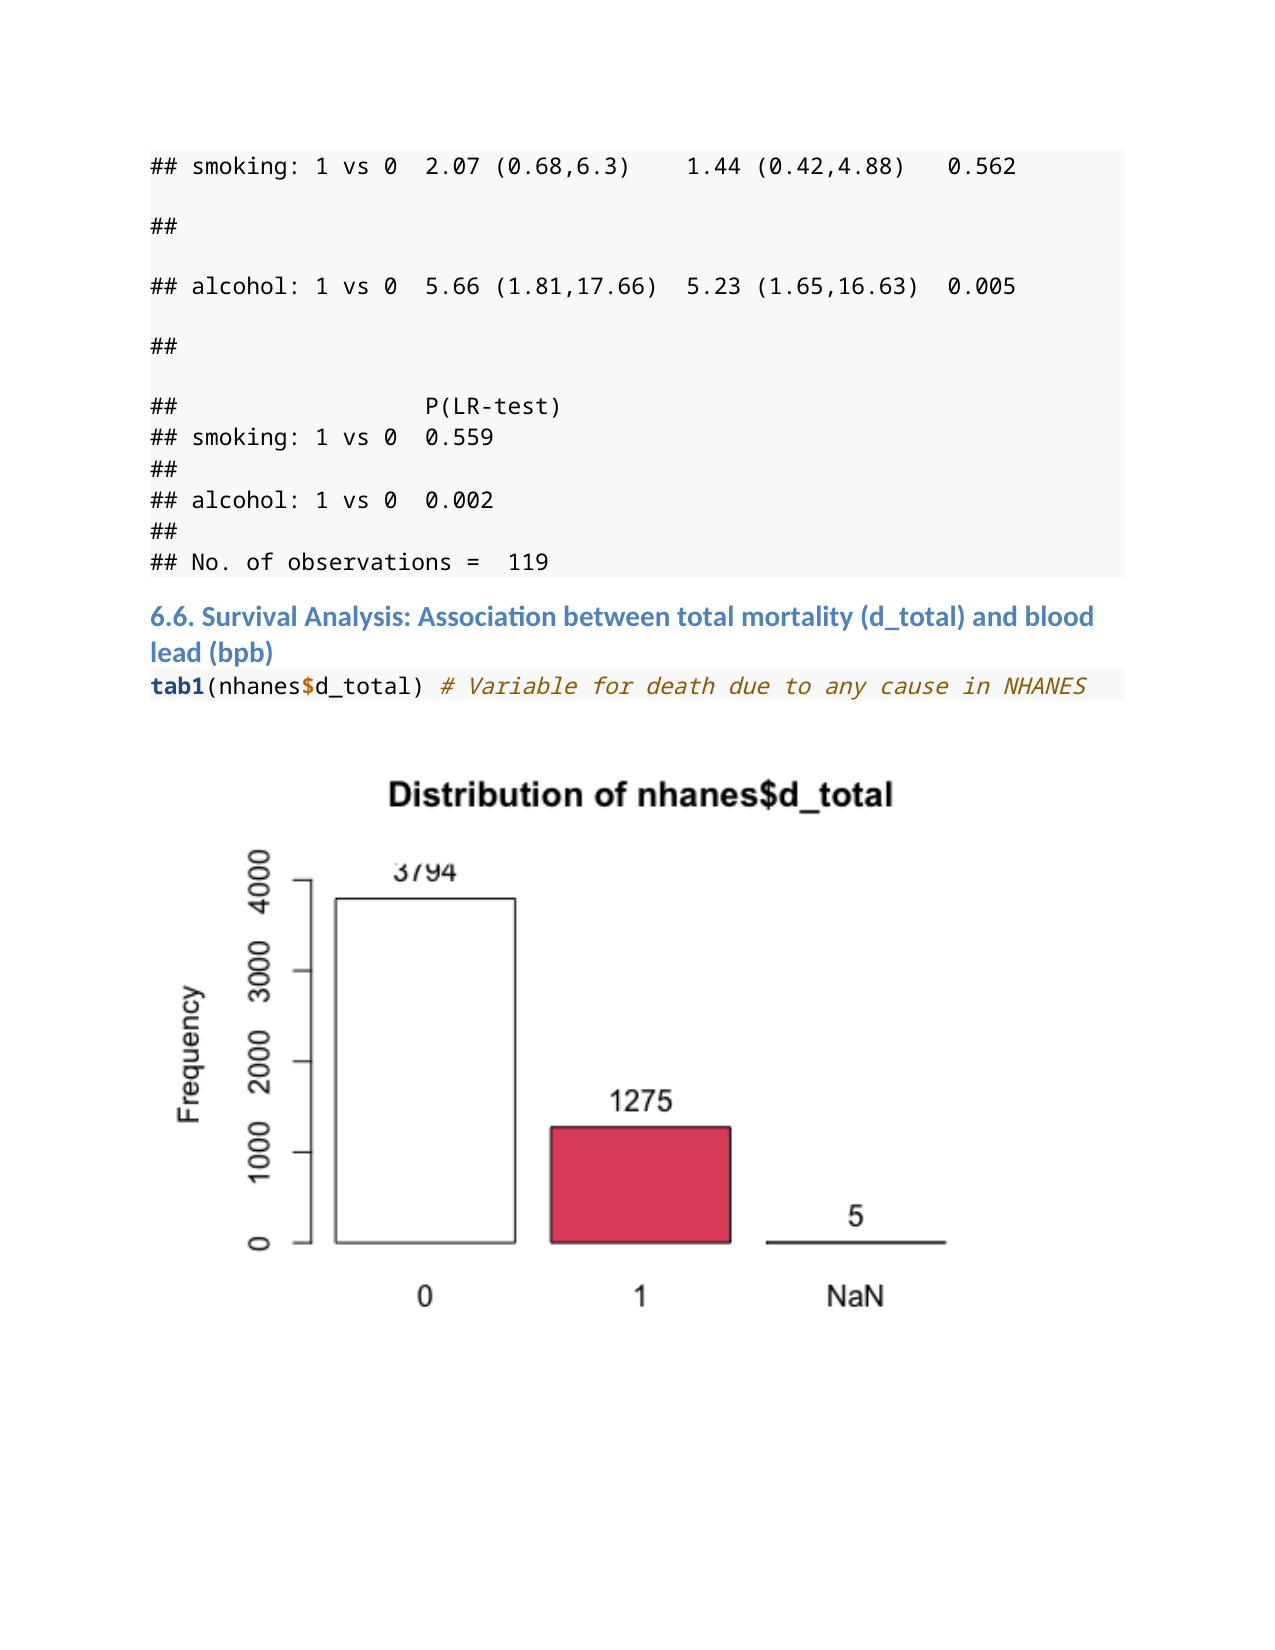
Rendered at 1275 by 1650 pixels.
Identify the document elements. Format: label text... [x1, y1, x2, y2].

picture [168, 721, 1044, 1422]
subtitle 6.6. Survival Analysis: Association between total mortality (d_total) and blood lead (bpb) [150, 598, 1125, 669]
text tab1(nhanes$d_total) # Variable for death due to any cause in NHANES [150, 669, 1125, 701]
